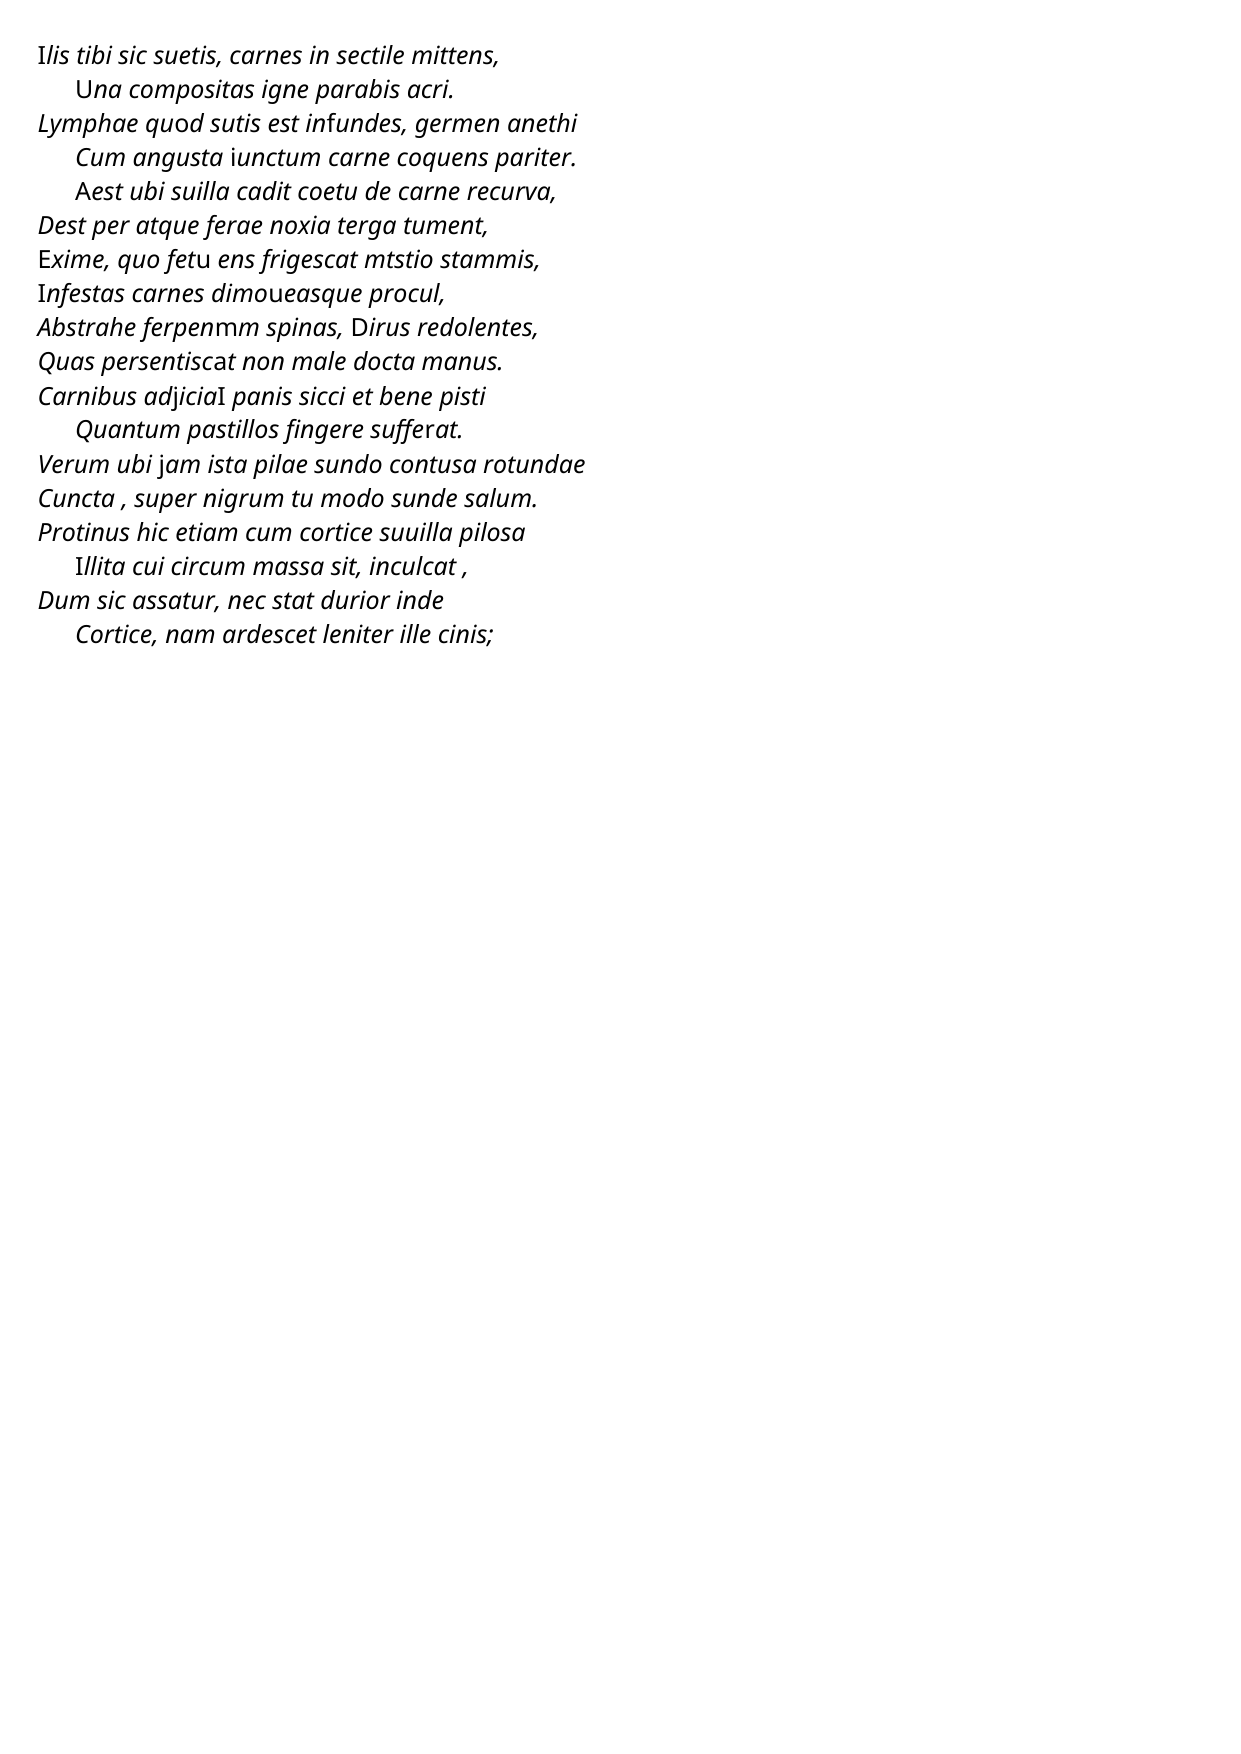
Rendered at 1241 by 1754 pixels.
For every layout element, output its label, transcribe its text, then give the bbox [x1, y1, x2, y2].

text Aest ubi suilla cadit coetu de carne recurva, Dest per atque ferae noxia terga tument, Exime, quo fetu ens frigescat mtstio stammis, Infestas carnes dimoueasque procul, [37, 174, 1203, 310]
text Lymphae quod sutis est infundes, germen anethi Cum angusta iunctum carne coquens pariter. [37, 106, 1203, 174]
text Verum ubi jam ista pilae sundo contusa rotundae Cuncta , super nigrum tu modo sunde salum. [37, 446, 1203, 514]
text Dum sic assatur, nec stat durior inde Cortice, nam ardescet leniter ille cinis; [37, 582, 1203, 651]
text Abstrahe ferpenmm spinas, Dirus redolentes, Quas persentiscat non male docta manus. [37, 310, 1203, 378]
text Protinus hic etiam cum cortice suuilla pilosa Illita cui circum massa sit, inculcat , [37, 514, 1203, 582]
text Ilis tibi sic suetis, carnes in sectile mittens, Una compositas igne parabis acri. [37, 37, 1203, 106]
text Carnibus adjiciaI panis sicci et bene pisti Quantum pastillos fingere sufferat. [37, 378, 1203, 446]
